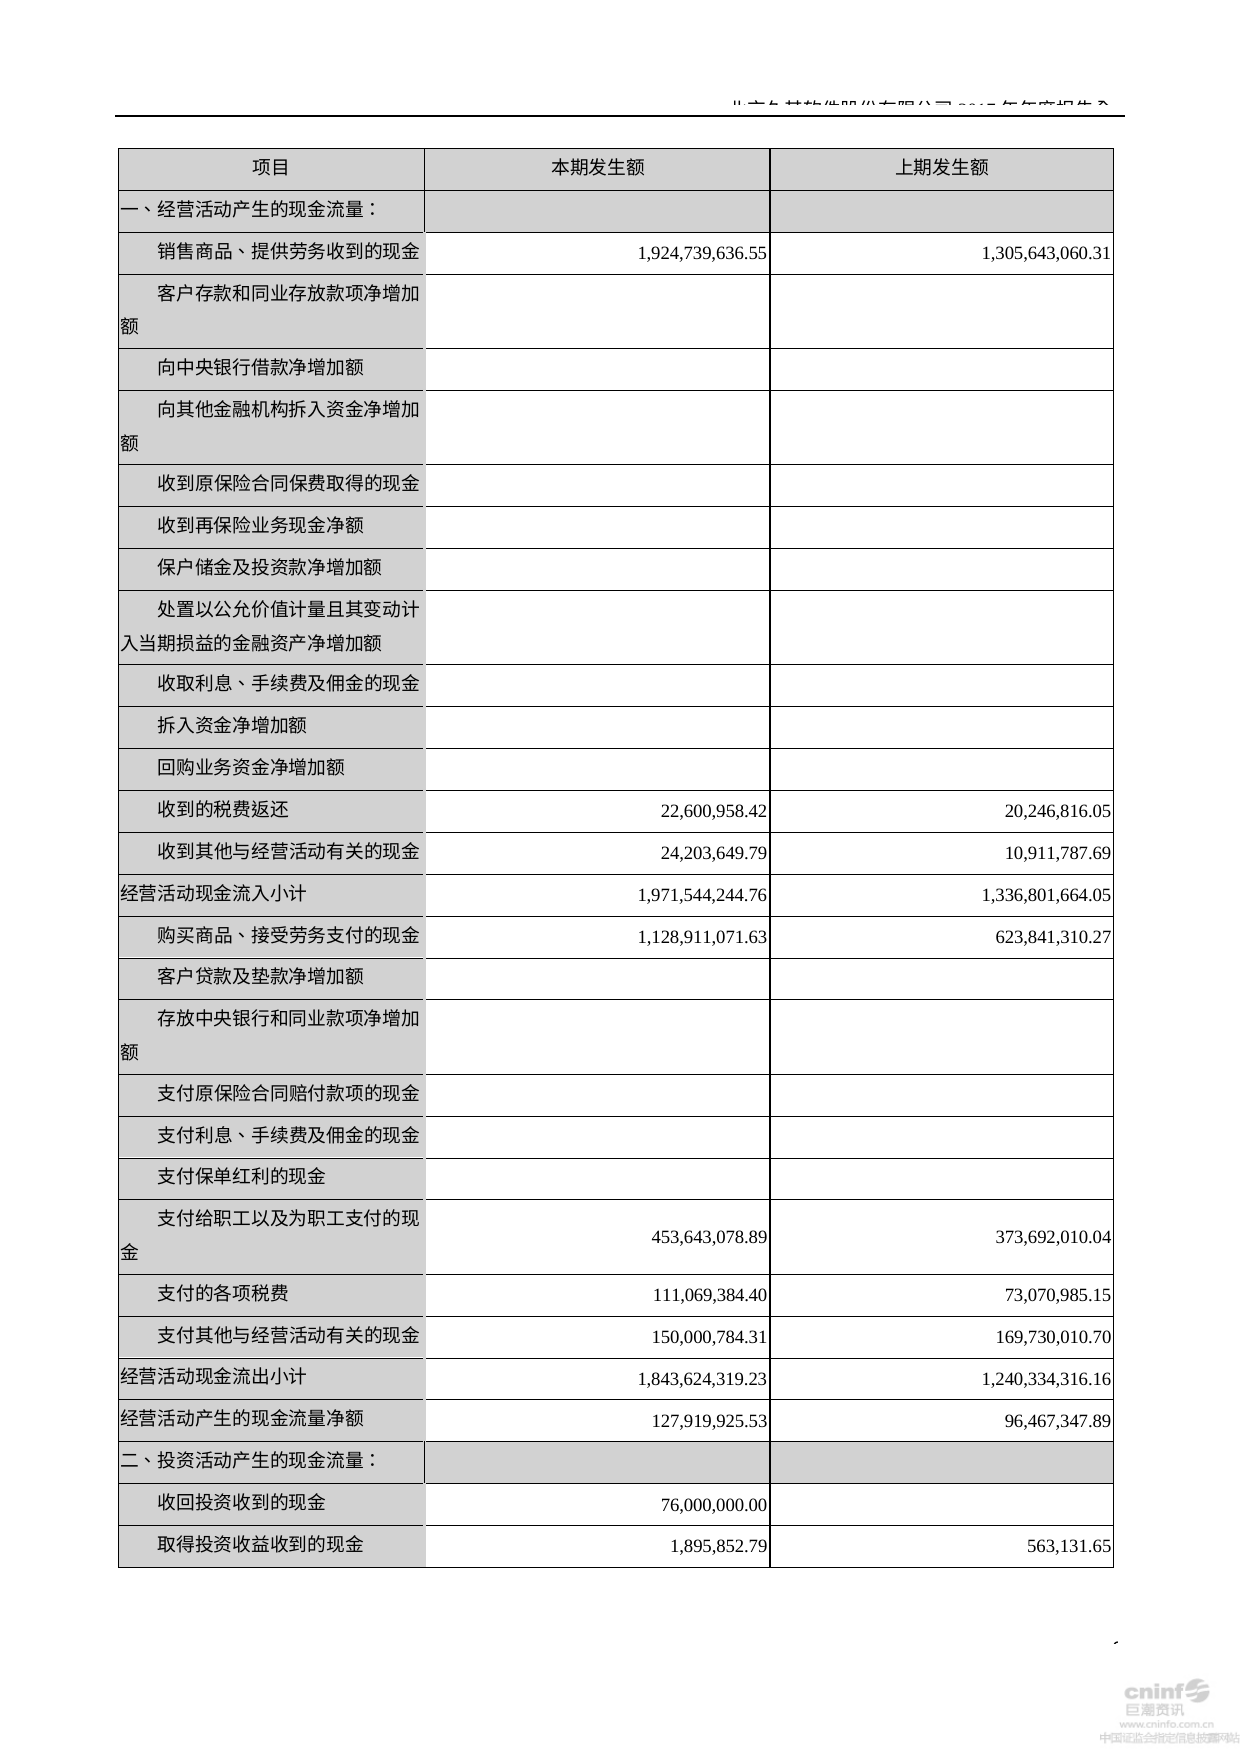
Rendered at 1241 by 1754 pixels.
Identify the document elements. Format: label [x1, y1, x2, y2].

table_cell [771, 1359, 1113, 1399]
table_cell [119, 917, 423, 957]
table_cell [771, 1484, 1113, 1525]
picture [1099, 1673, 1241, 1754]
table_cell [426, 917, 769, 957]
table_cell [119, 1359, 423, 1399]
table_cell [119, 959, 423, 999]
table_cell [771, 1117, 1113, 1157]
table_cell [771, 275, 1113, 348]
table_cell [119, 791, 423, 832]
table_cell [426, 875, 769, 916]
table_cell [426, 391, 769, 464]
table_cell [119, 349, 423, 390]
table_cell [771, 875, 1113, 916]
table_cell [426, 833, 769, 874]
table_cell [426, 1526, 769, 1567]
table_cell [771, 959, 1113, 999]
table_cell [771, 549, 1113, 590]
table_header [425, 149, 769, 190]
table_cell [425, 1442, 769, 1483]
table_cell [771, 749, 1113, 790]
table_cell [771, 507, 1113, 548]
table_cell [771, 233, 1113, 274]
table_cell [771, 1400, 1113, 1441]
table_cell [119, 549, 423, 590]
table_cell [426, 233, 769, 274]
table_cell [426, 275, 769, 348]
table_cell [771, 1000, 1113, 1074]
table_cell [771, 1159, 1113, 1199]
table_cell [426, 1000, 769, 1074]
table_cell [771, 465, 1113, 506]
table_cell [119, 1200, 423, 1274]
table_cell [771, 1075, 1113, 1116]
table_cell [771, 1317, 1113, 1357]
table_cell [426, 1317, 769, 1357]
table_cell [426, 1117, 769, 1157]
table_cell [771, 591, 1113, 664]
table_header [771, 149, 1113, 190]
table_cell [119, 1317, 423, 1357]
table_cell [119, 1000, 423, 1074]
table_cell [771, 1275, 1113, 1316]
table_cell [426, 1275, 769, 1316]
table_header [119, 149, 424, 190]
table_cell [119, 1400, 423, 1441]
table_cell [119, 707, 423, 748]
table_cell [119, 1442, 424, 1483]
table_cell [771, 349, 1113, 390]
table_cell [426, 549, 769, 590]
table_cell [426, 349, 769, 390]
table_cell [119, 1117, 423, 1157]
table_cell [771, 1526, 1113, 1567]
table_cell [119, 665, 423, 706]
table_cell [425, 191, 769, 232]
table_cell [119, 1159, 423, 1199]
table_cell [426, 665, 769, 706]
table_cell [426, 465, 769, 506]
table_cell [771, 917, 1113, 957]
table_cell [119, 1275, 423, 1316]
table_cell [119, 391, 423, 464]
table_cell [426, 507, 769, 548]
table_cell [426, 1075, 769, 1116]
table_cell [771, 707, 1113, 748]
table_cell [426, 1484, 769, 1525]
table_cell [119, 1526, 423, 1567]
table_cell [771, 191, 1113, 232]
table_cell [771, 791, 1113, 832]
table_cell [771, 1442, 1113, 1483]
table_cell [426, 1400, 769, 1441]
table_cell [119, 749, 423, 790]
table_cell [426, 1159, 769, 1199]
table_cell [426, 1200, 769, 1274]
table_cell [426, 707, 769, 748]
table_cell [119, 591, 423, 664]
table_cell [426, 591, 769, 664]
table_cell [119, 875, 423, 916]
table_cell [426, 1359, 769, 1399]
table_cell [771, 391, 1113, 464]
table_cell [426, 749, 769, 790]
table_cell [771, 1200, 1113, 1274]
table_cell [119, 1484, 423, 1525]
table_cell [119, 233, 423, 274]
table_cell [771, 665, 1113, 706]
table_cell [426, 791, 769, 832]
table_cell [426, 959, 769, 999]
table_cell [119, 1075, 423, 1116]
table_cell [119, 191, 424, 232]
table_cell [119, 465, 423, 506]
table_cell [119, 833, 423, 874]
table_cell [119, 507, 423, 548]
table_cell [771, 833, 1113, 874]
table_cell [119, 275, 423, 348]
